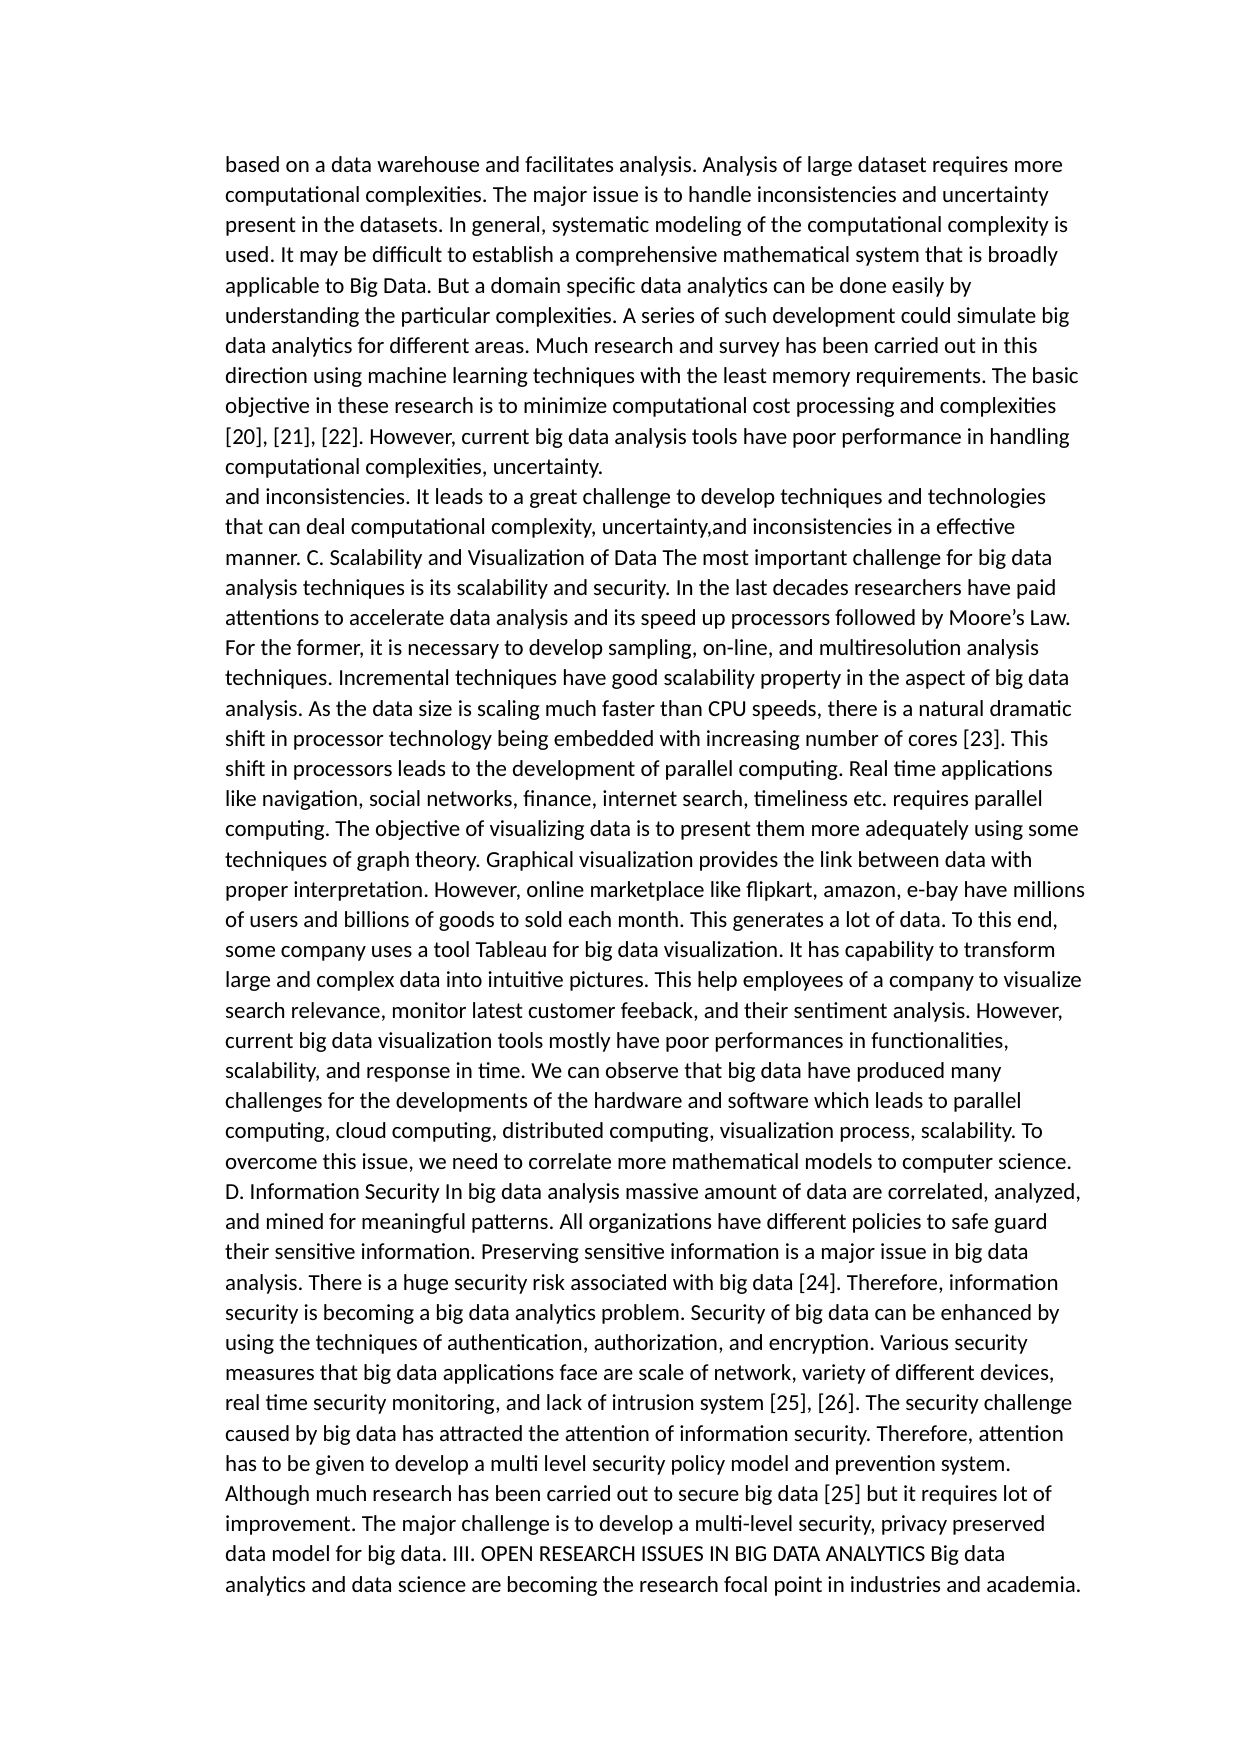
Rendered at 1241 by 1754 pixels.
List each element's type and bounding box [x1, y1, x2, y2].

list [187, 150, 1090, 480]
list [225, 482, 1090, 1598]
